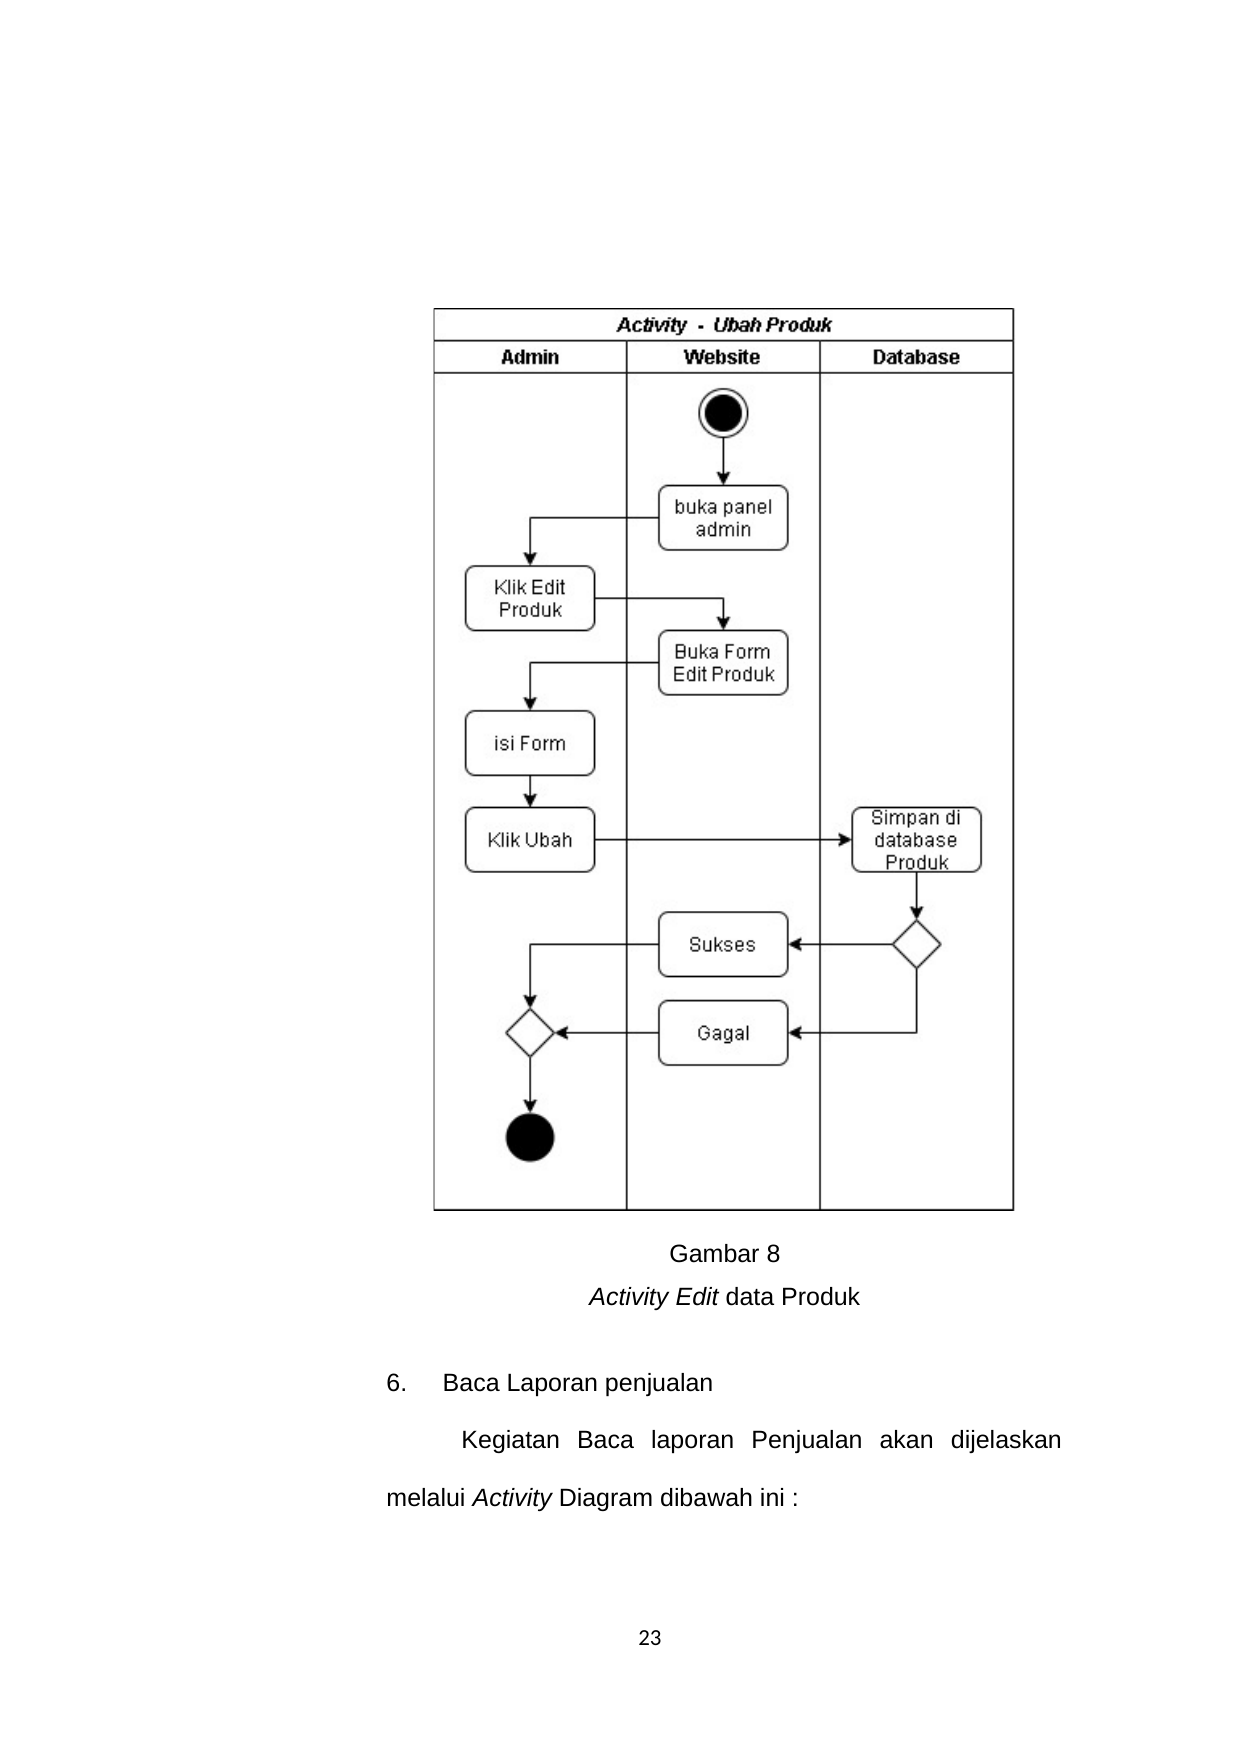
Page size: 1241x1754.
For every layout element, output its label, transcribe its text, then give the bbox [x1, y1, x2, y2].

list Activity Edit data Produk [386, 1282, 1063, 1311]
picture [433, 308, 1016, 1211]
list Baca Laporan penjualan [386, 1368, 1063, 1397]
list Gambar 8 [386, 1239, 1063, 1267]
list Kegiatan Baca laporan Penjualan akan dijelaskan melalui Activity Diagram dibawah ini : [386, 1426, 1063, 1512]
